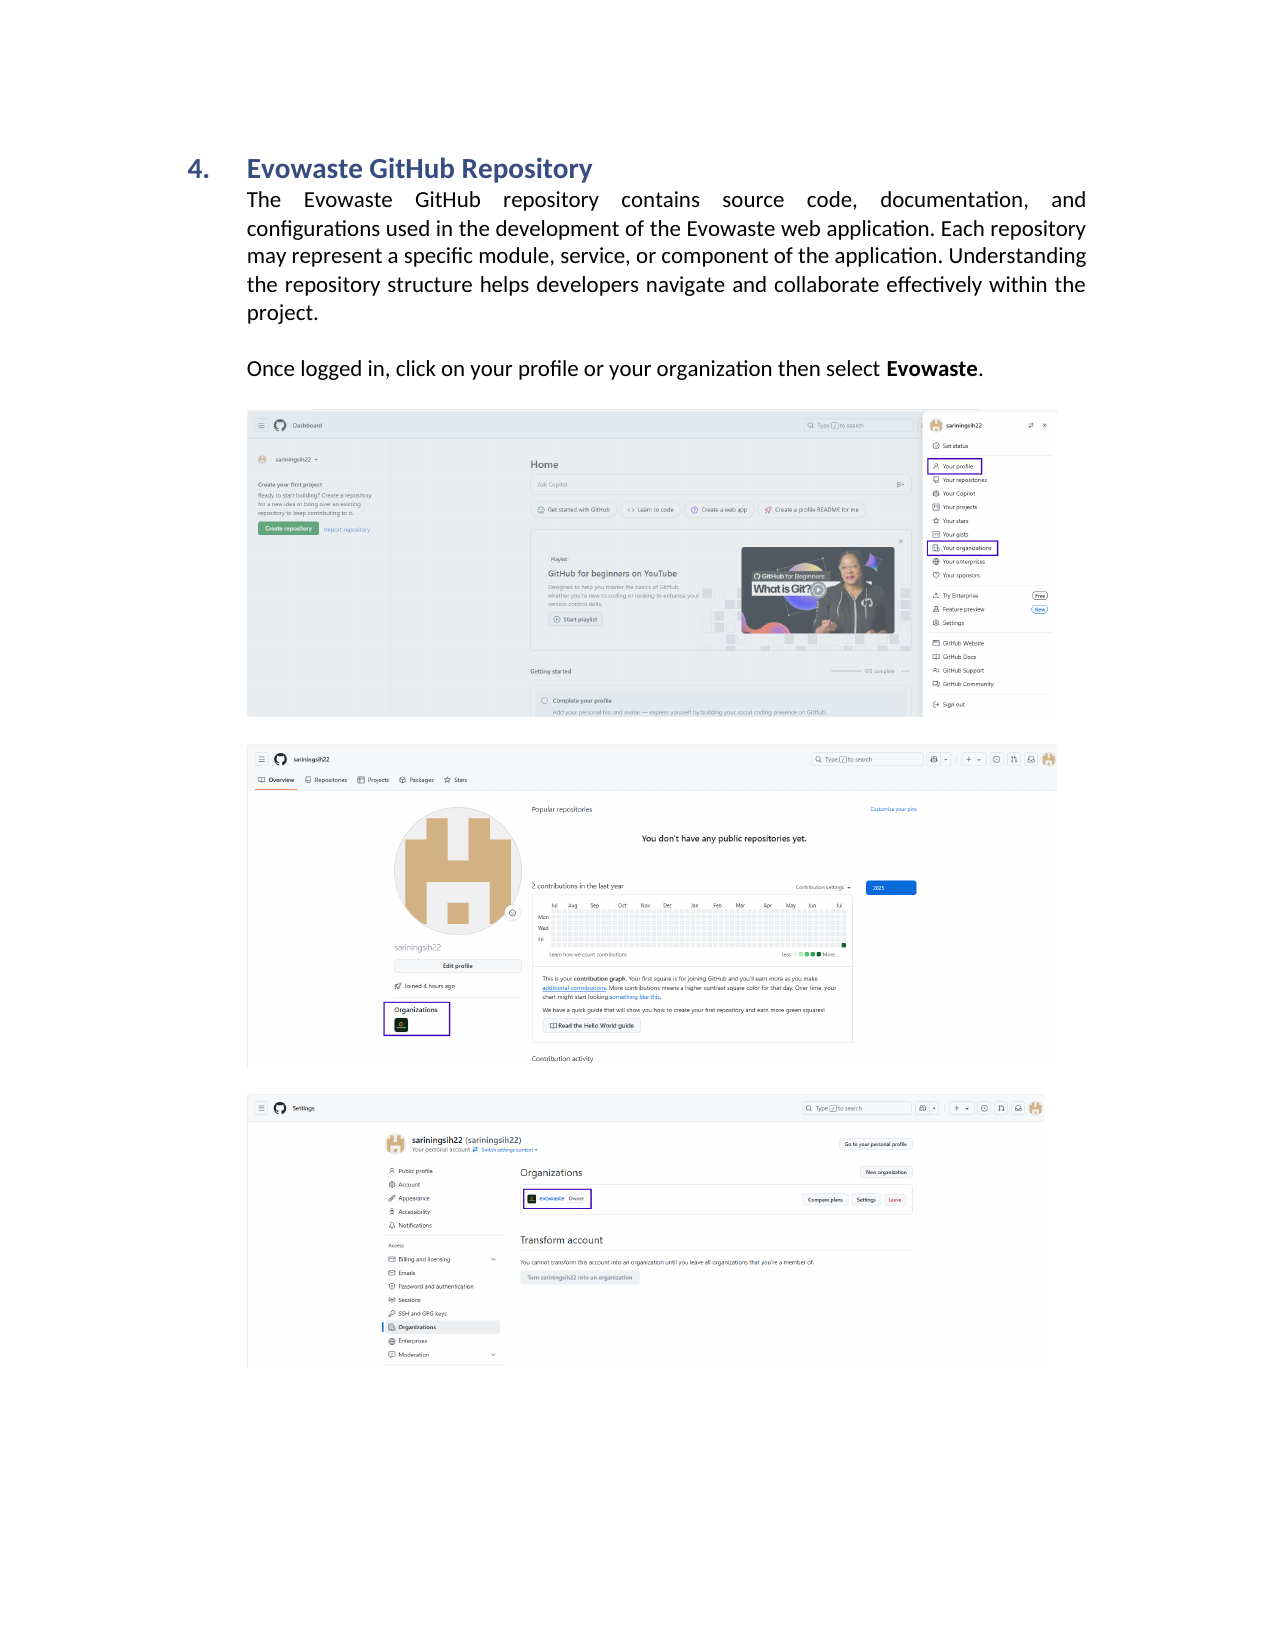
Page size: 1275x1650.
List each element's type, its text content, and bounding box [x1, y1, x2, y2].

list The Evowaste GitHub repository contains source code, documentation, and configurations used in the development of the Evowaste web application. Each repository may represent a specific module, service, or component of the application. Understanding the repository structure helps developers navigate and collaborate effectively within the project. [247, 186, 1087, 326]
picture [246, 744, 1058, 1067]
list Once logged in, click on your profile or your organization then select Evowaste. [247, 354, 1087, 382]
picture [246, 1094, 1045, 1368]
list Evowaste GitHub Repository [187, 150, 1087, 186]
picture [246, 409, 1058, 717]
